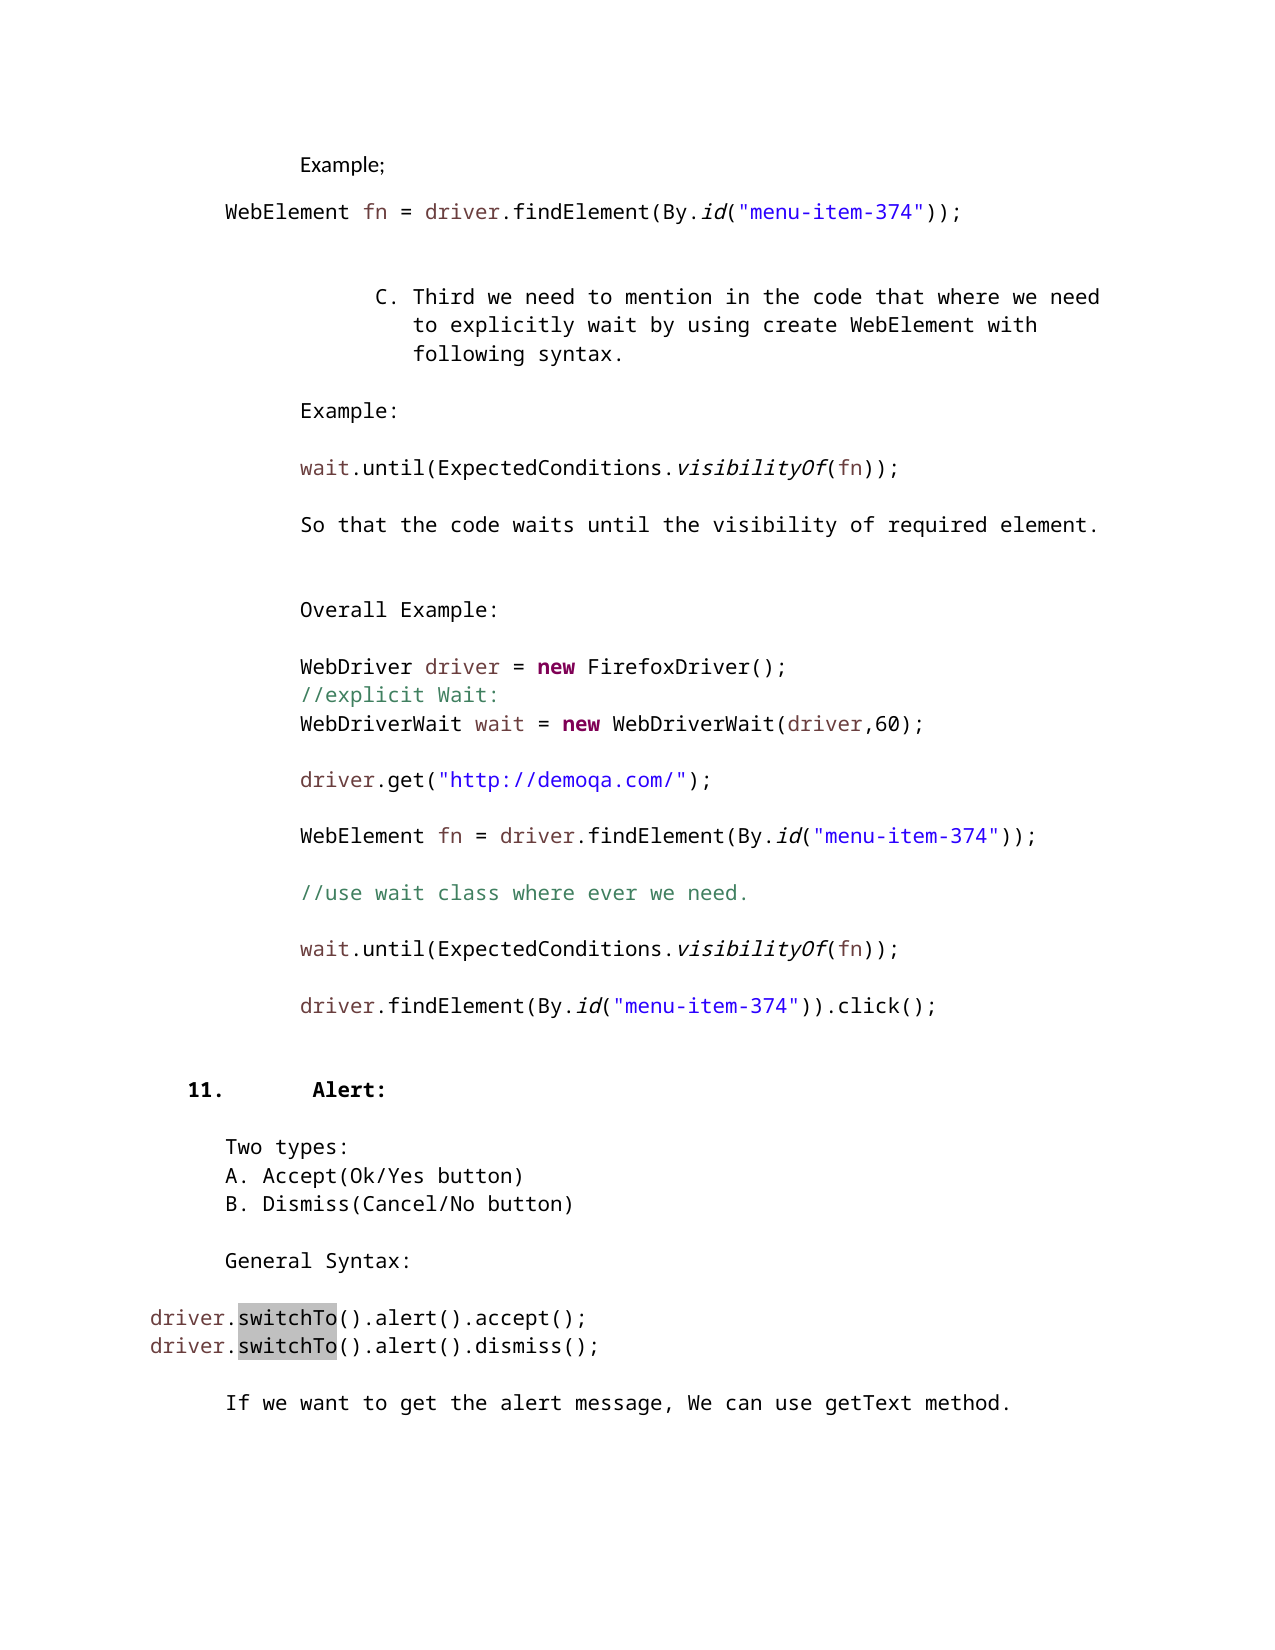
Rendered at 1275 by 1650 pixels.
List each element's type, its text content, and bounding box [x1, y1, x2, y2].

list General Syntax: [225, 1246, 1125, 1274]
list Two types: [225, 1132, 1125, 1161]
text //use wait class where ever we need. [150, 878, 1125, 907]
text driver.switchTo().alert().dismiss(); [337, 1331, 1125, 1360]
list Alert: [187, 1076, 1125, 1104]
text Example; [300, 150, 1125, 178]
list Dismiss(Cancel/No button) [225, 1189, 1125, 1218]
text wait.until(ExpectedConditions.visibilityOf(fn)); [225, 453, 1125, 481]
text driver.switchTo().alert().accept(); [337, 1303, 1125, 1331]
text WebDriverWait wait = new WebDriverWait(driver,60); [150, 709, 1125, 737]
text Overall Example: [300, 595, 1125, 623]
text driver.findElement(By.id("menu-item-374")).click(); [150, 991, 1125, 1019]
text wait.until(ExpectedConditions.visibilityOf(fn)); [150, 934, 1125, 963]
list Accept(Ok/Yes button) [225, 1161, 1125, 1189]
list If we want to get the alert message, We can use getText method. [225, 1388, 1125, 1417]
text WebDriver driver = new FirefoxDriver(); [225, 652, 1125, 680]
text driver.get("http://demoqa.com/"); [150, 765, 1125, 794]
text WebElement fn = driver.findElement(By.id("menu-item-374")); [150, 822, 1125, 850]
text WebElement fn = driver.findElement(By.id("menu-item-374")); [150, 197, 1125, 225]
text //explicit Wait: [150, 680, 1125, 709]
text So that the code waits until the visibility of required element. [300, 510, 1125, 538]
text driver.switchTo().alert().dismiss(); [150, 1331, 238, 1360]
text driver.switchTo().alert().accept(); [150, 1303, 238, 1331]
list Third we need to mention in the code that where we need to explicitly wait by using create WebElement with following syntax. [375, 282, 1125, 367]
text Example: [300, 396, 1125, 424]
